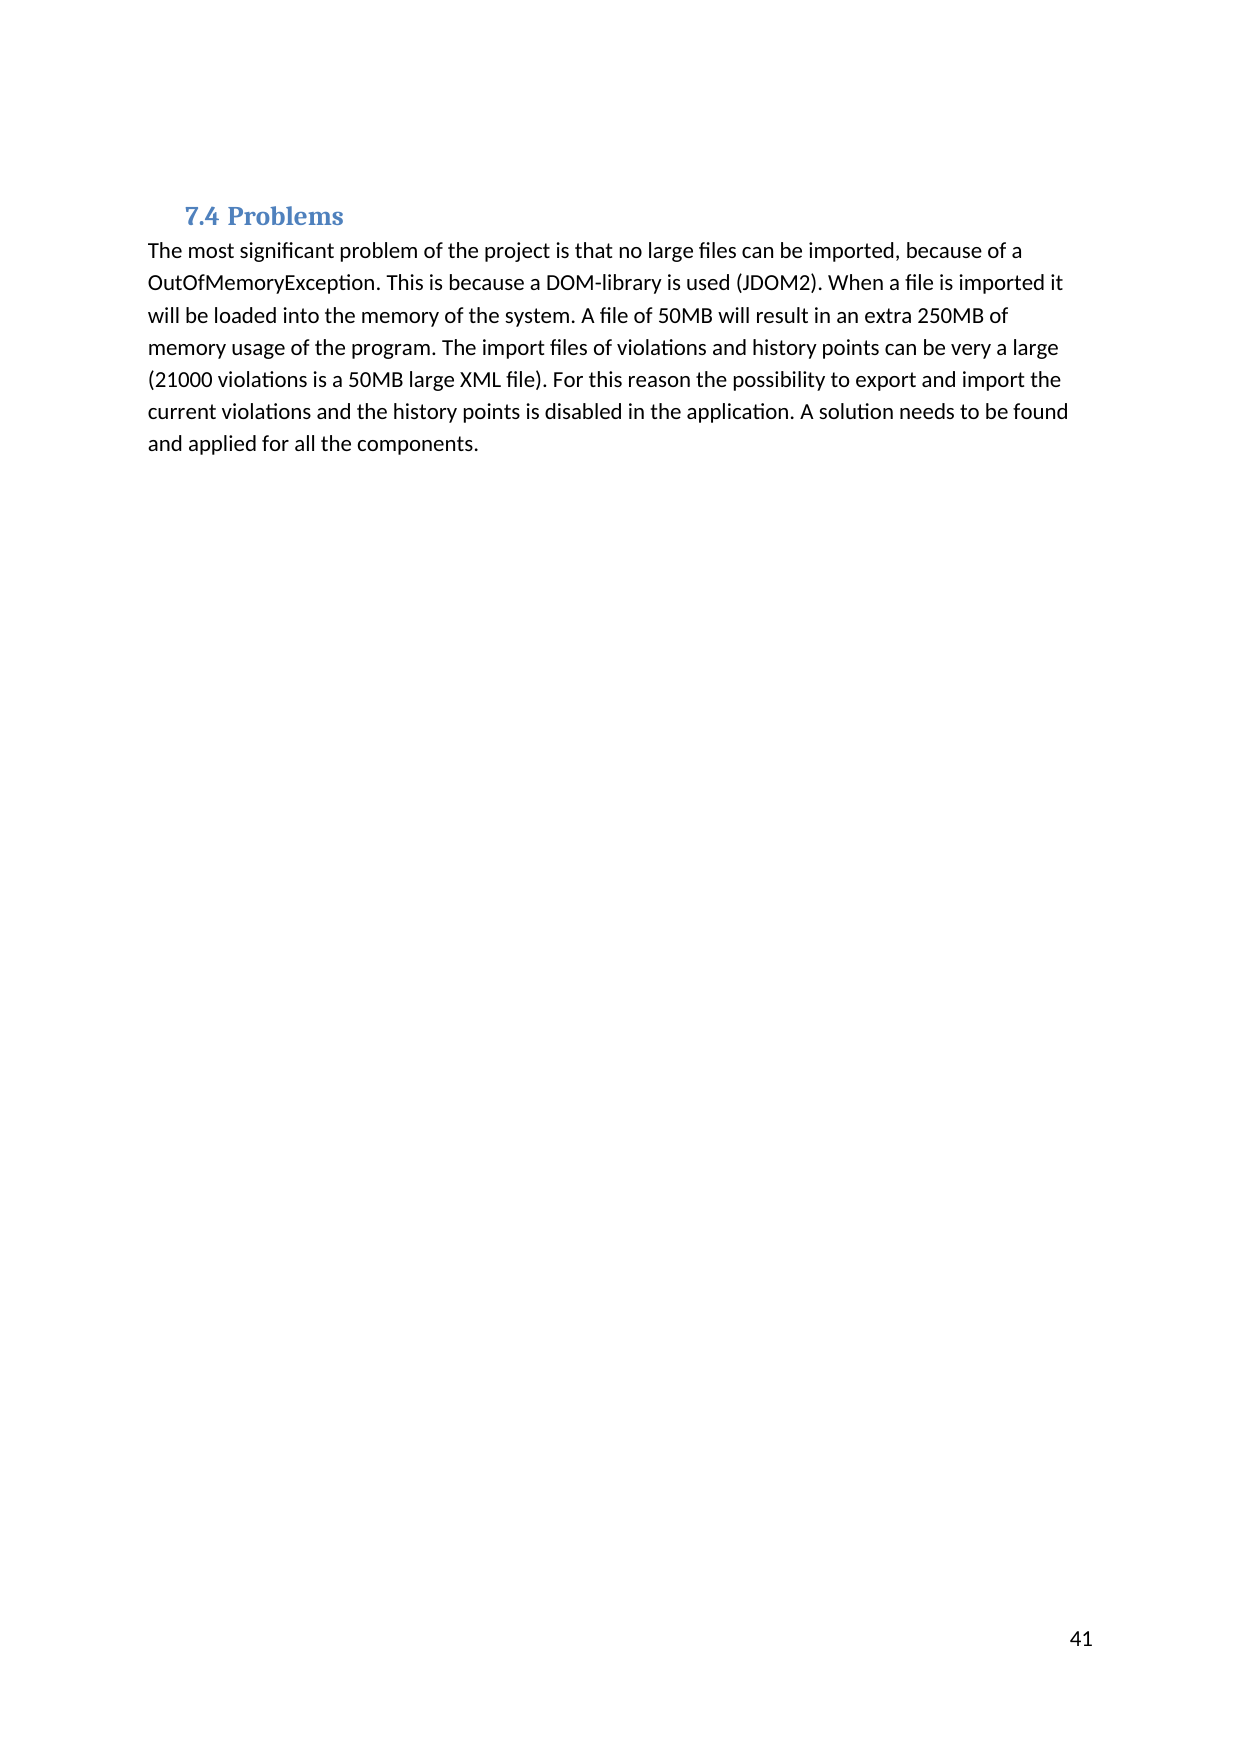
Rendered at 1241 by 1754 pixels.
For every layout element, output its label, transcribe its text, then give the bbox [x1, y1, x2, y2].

subtitle Problems [185, 201, 1093, 232]
text The most significant problem of the project is that no large files can be imported, because of a OutOfMemoryException. This is because a DOM-library is used (JDOM2). When a file is imported it will be loaded into the memory of the system. A file of 50MB will result in an extra 250MB of memory usage of the program. The import files of violations and history points can be very a large (21000 violations is a 50MB large XML file). For this reason the possibility to export and import the current violations and the history points is disabled in the application. A solution needs to be found and applied for all the components. [148, 236, 1093, 457]
